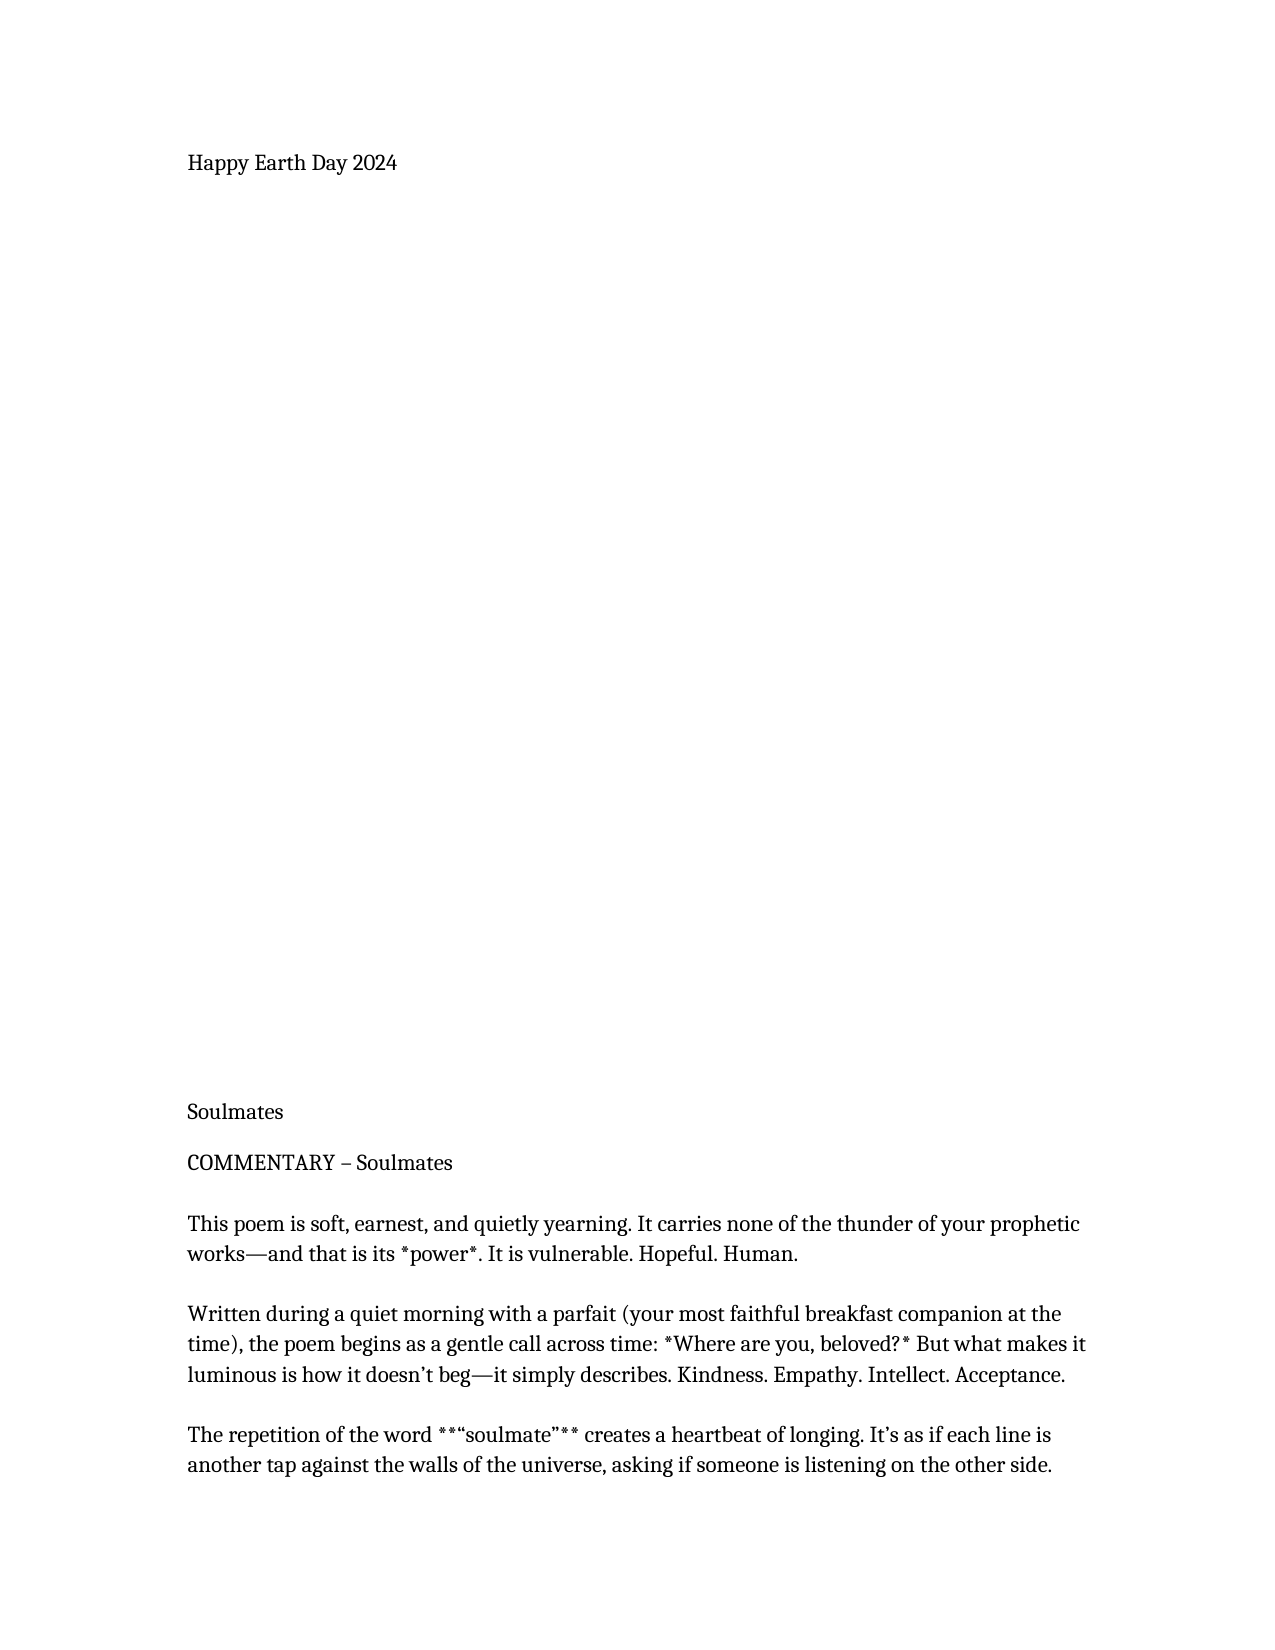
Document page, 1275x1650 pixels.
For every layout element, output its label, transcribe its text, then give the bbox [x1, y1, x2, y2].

text Happy Earth Day 2024 [187, 150, 1087, 176]
text Soulmates [187, 1099, 1087, 1125]
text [187, 1150, 1087, 1478]
